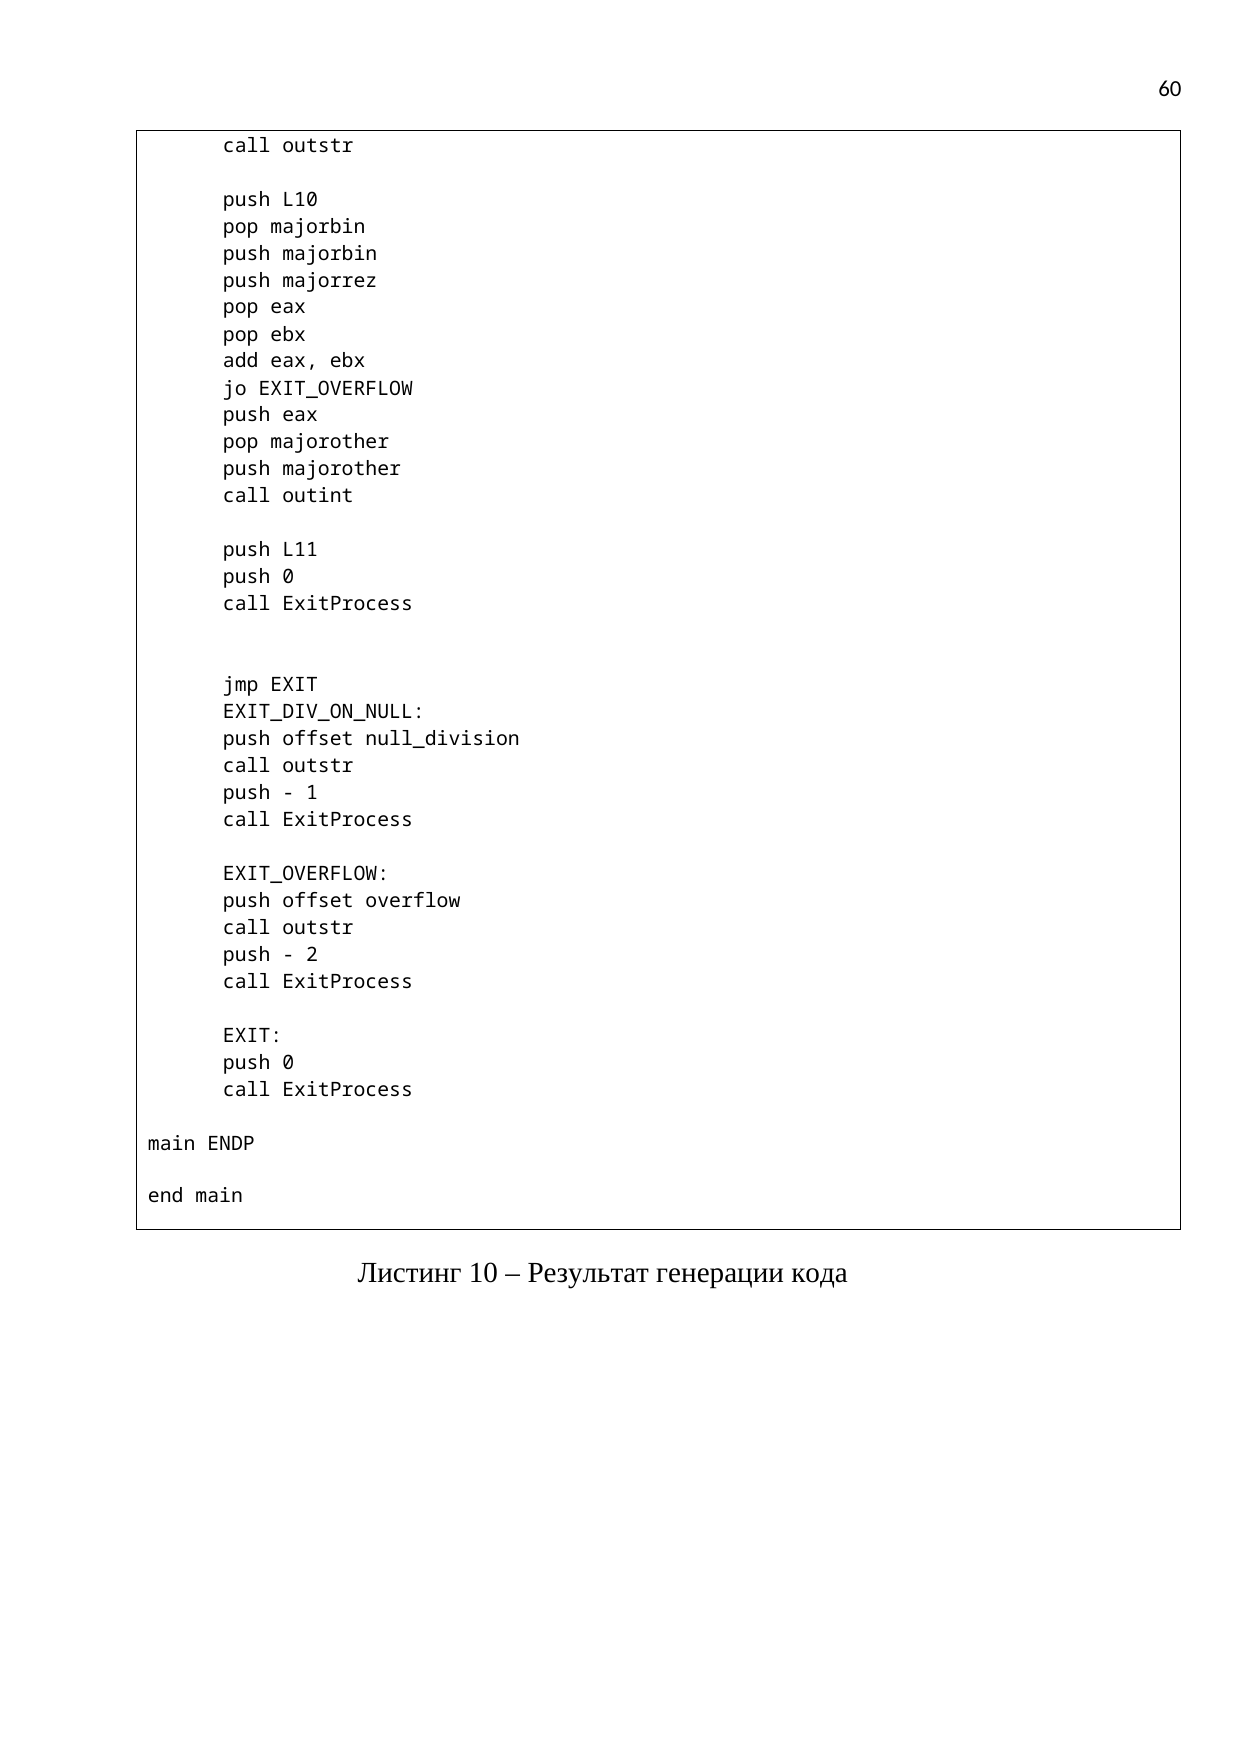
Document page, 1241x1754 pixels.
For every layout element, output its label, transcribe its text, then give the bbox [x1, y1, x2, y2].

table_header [137, 131, 1180, 1229]
text Листинг 10 – Результат генерации кода [136, 1255, 1181, 1288]
